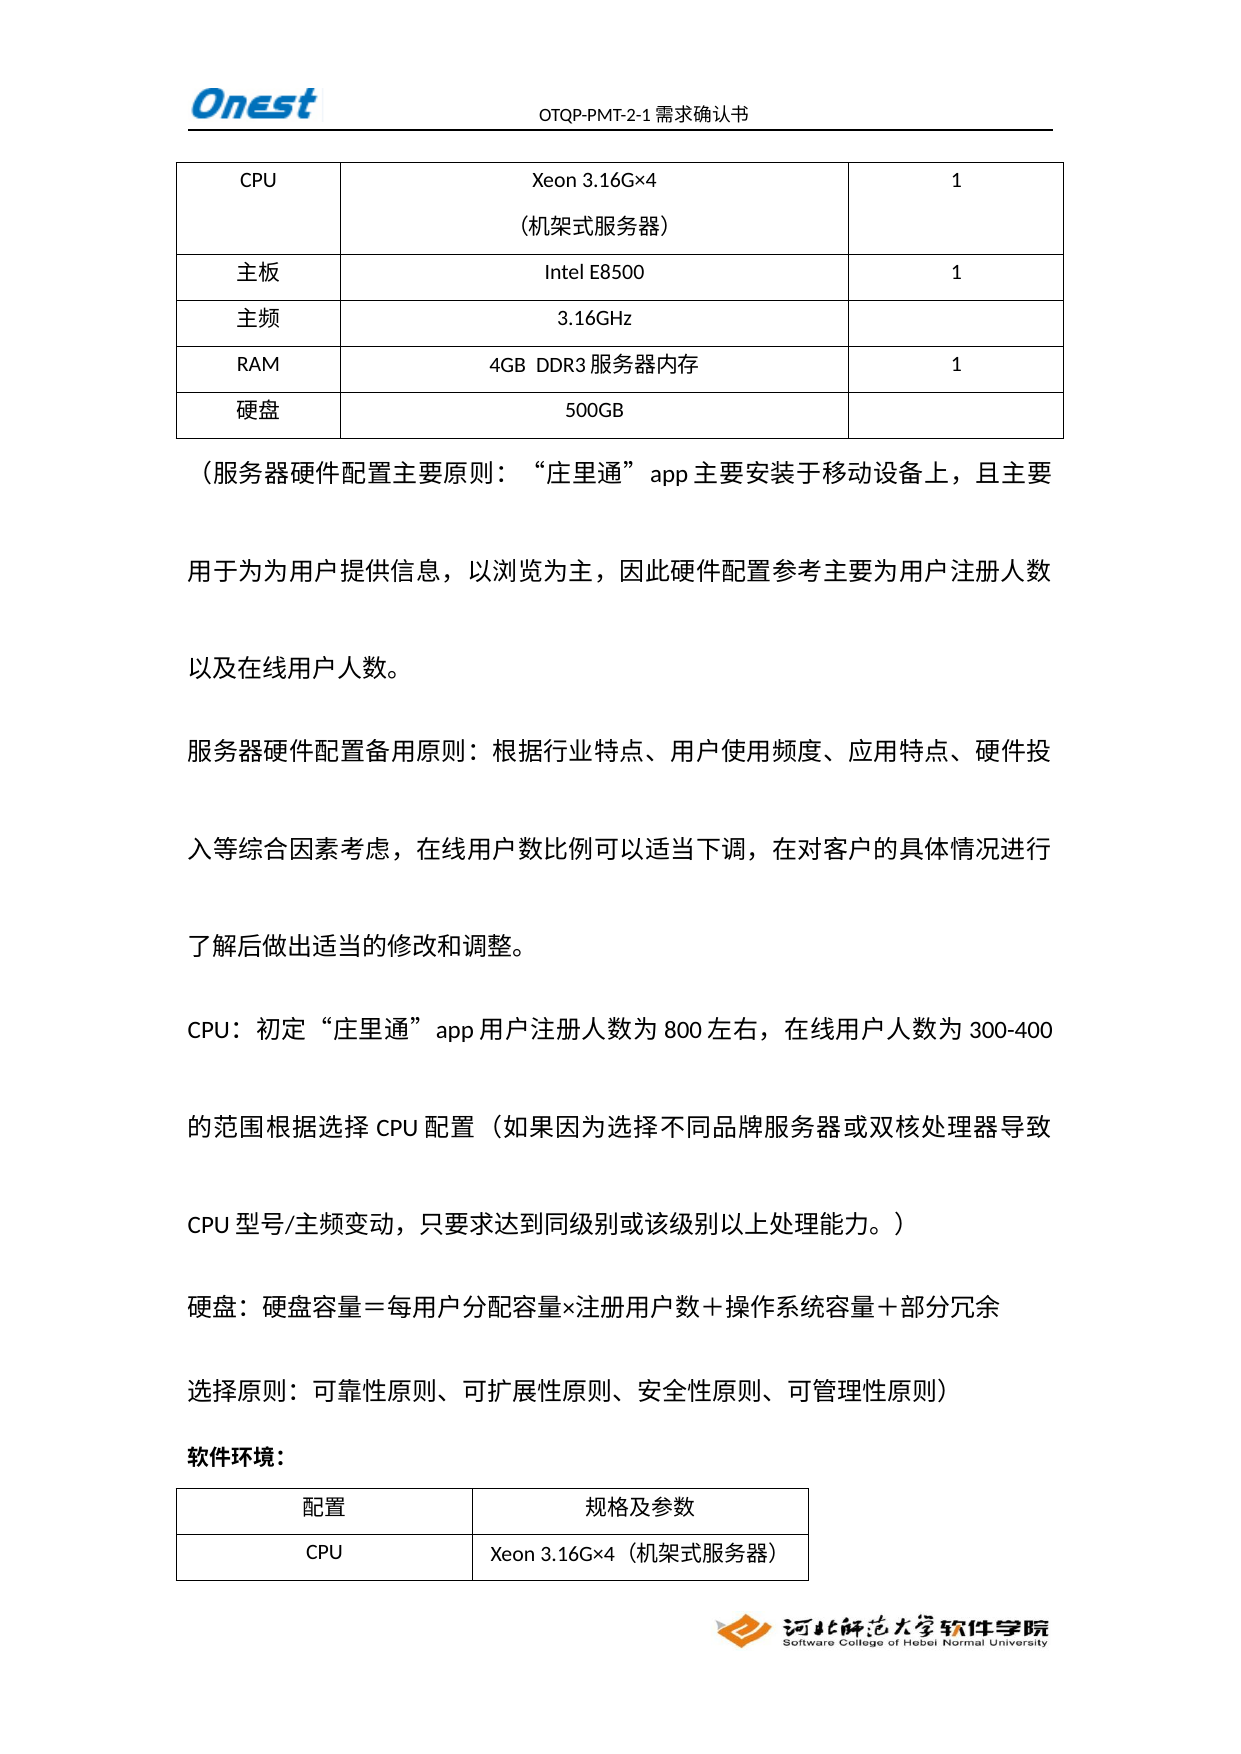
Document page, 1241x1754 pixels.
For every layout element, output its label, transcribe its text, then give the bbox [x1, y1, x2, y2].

table_cell [849, 393, 1063, 438]
table_header 规格及参数 [473, 1489, 808, 1534]
table_cell 1 [849, 163, 1063, 254]
table_cell Intel E8500 [341, 255, 848, 300]
table_cell 1 [849, 255, 1063, 300]
picture [710, 1611, 1053, 1651]
table_cell 主频 [177, 301, 340, 346]
table_cell 500GB [341, 393, 848, 438]
table_cell Xeon 3.16G×4（机架式服务器） [473, 1535, 808, 1580]
table_cell CPU [177, 163, 340, 254]
table_cell 4GB DDR3服务器内存 [341, 347, 848, 392]
table_cell CPU [177, 1535, 472, 1580]
table_header 配置 [177, 1489, 472, 1534]
table_cell 1 [849, 347, 1063, 392]
table_cell 主板 [177, 255, 340, 300]
text 软件环境： [187, 1440, 1053, 1472]
table_cell 3.16GHz [341, 301, 848, 346]
text 硬盘：硬盘容量＝每用户分配容量×注册用户数＋操作系统容量＋部分冗余 [187, 1273, 1053, 1338]
table_cell RAM [177, 347, 340, 392]
text CPU：初定“庄里通”app用户注册人数为800左右，在线用户人数为300-400的范围根据选择CPU配置（如果因为选择不同品牌服务器或双核处理器导致CPU型号/主频变动，只要求达到同级别或该级别以上处理能力。） [187, 995, 1053, 1255]
text 服务器硬件配置备用原则：根据行业特点、用户使用频度、应用特点、硬件投入等综合因素考虑，在线用户数比例可以适当下调，在对客户的具体情况进行了解后做出适当的修改和调整。 [187, 717, 1053, 977]
text 选择原则：可靠性原则、可扩展性原则、安全性原则、可管理性原则） [187, 1357, 1053, 1422]
table_cell Xeon 3.16G×4 （机架式服务器） [341, 163, 848, 254]
picture [187, 88, 324, 122]
table_cell 硬盘 [177, 393, 340, 438]
text （服务器硬件配置主要原则：“庄里通”app主要安装于移动设备上，且主要用于为为用户提供信息，以浏览为主，因此硬件配置参考主要为用户注册人数以及在线用户人数。 [187, 439, 1053, 699]
table_cell [849, 301, 1063, 346]
